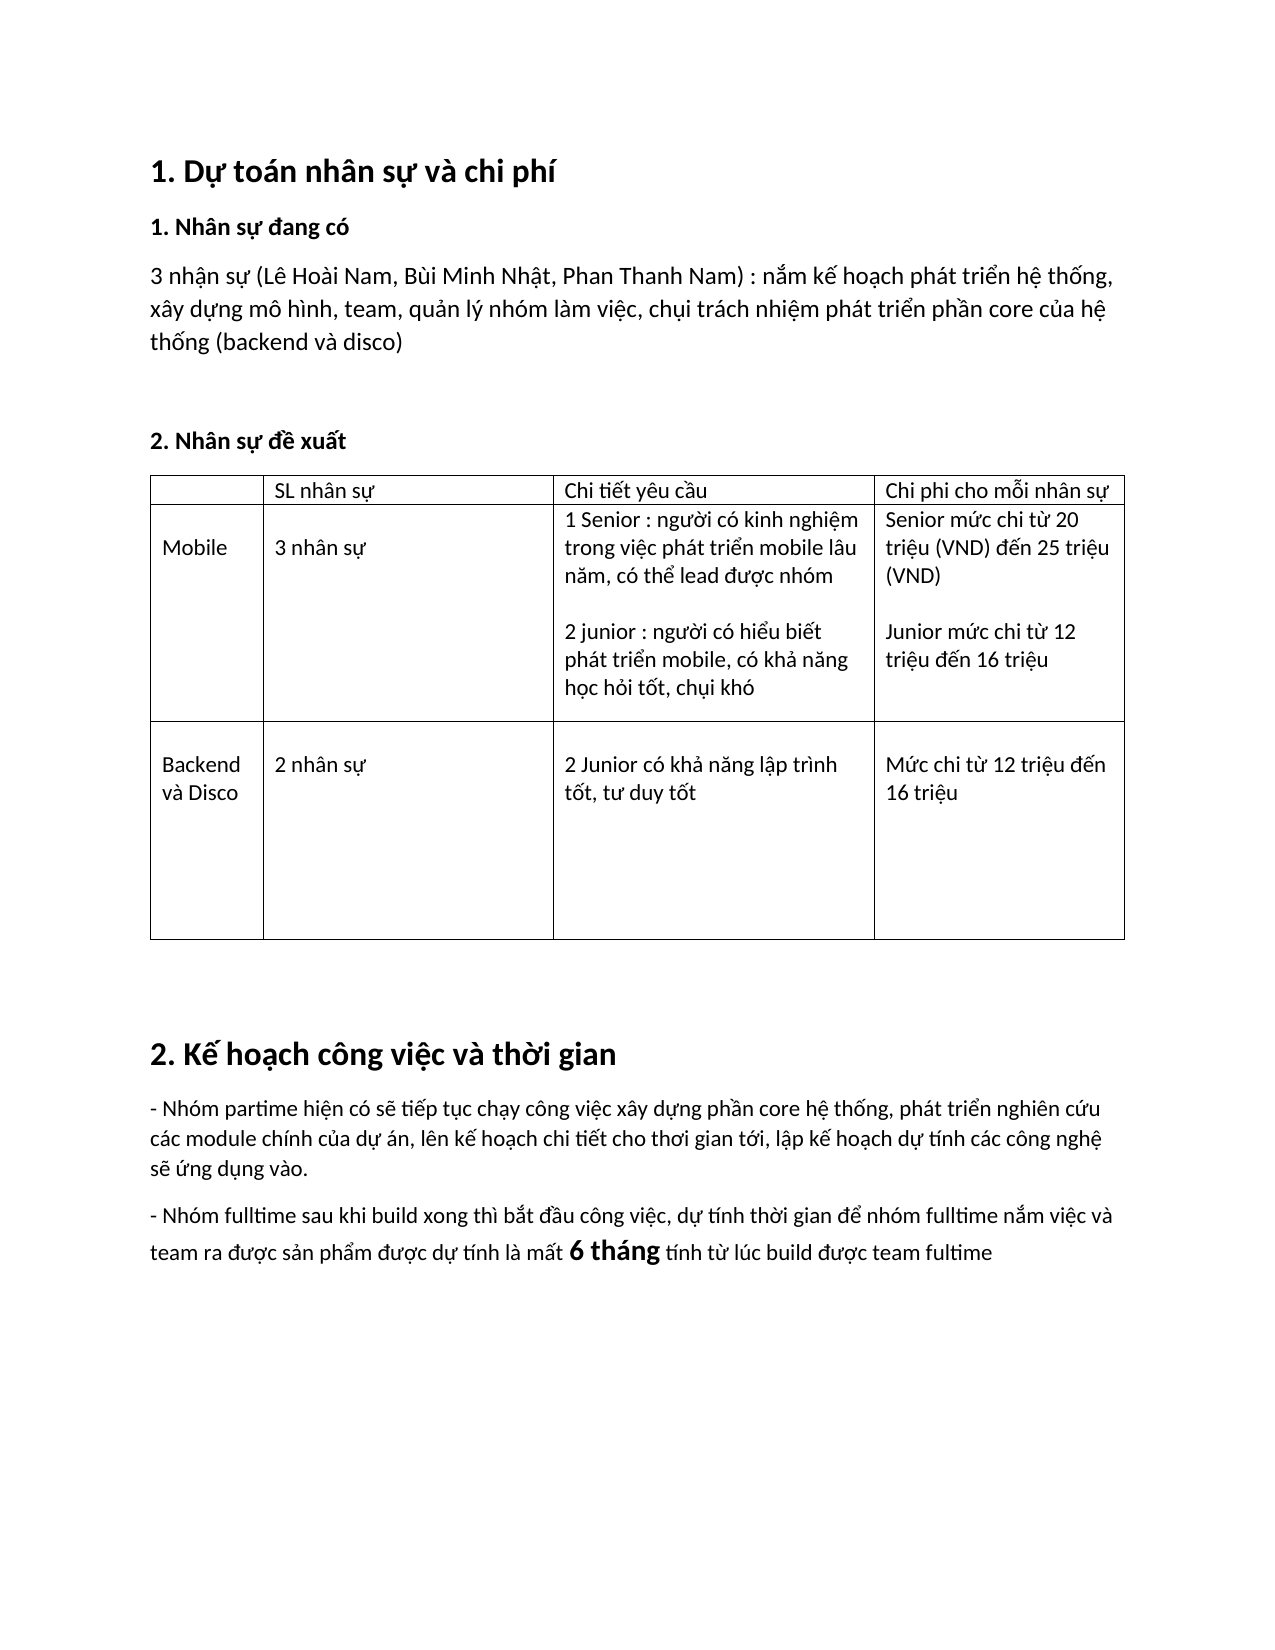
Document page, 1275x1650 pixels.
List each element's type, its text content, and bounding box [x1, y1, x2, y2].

text 1. Nhân sự đang có [150, 211, 1125, 241]
text 1. Dự toán nhân sự và chi phí [150, 150, 1125, 191]
table_cell 1 Senior : người có kinh nghiệm trong việc phát triển mobile lâu năm, có thể lead được nhóm 2 junior : người có hiểu biết phát triển mobile, có khả năng học hỏi tốt, chụi khó [554, 505, 874, 721]
table_header [151, 476, 263, 504]
table_header SL nhân sự [264, 476, 553, 504]
table_header Chi tiết yêu cầu [554, 476, 874, 504]
text - Nhóm fulltime sau khi build xong thì bắt đầu công việc, dự tính thời gian để nhóm fulltime nắm việc và team ra được sản phẩm được dự tính là mất 6 tháng tính từ lúc build được team fultime [150, 1201, 1125, 1268]
text 2. Nhân sự đề xuất [150, 425, 1125, 456]
table_cell Backend và Disco [151, 722, 263, 939]
table_cell 2 nhân sự [264, 722, 553, 939]
table_cell 2 Junior có khả năng lập trình tốt, tư duy tốt [554, 722, 874, 939]
text - Nhóm partime hiện có sẽ tiếp tục chạy công việc xây dựng phần core hệ thống, phát triển nghiên cứu các module chính của dự án, lên kế hoạch chi tiết cho thơi gian tới, lập kế hoạch dự tính các công nghệ sẽ ứng dụng vào. [150, 1094, 1125, 1182]
table_cell Senior mức chi từ 20 triệu (VND) đến 25 triệu (VND) Junior mức chi từ 12 triệu đến 16 triệu [875, 505, 1124, 721]
table_cell Mức chi từ 12 triệu đến 16 triệu [875, 722, 1124, 939]
table_cell Mobile [151, 505, 263, 721]
table_header Chi phi cho mỗi nhân sự [875, 476, 1124, 504]
text 2. Kế hoạch công việc và thời gian [150, 1033, 1125, 1074]
table_cell 3 nhân sự [264, 505, 553, 721]
text 3 nhận sự (Lê Hoài Nam, Bùi Minh Nhật, Phan Thanh Nam) : nắm kế hoạch phát triển hệ thống, xây dựng mô hình, team, quản lý nhóm làm việc, chụi trách nhiệm phát triển phần core của hệ thống (backend và disco) [150, 260, 1125, 357]
